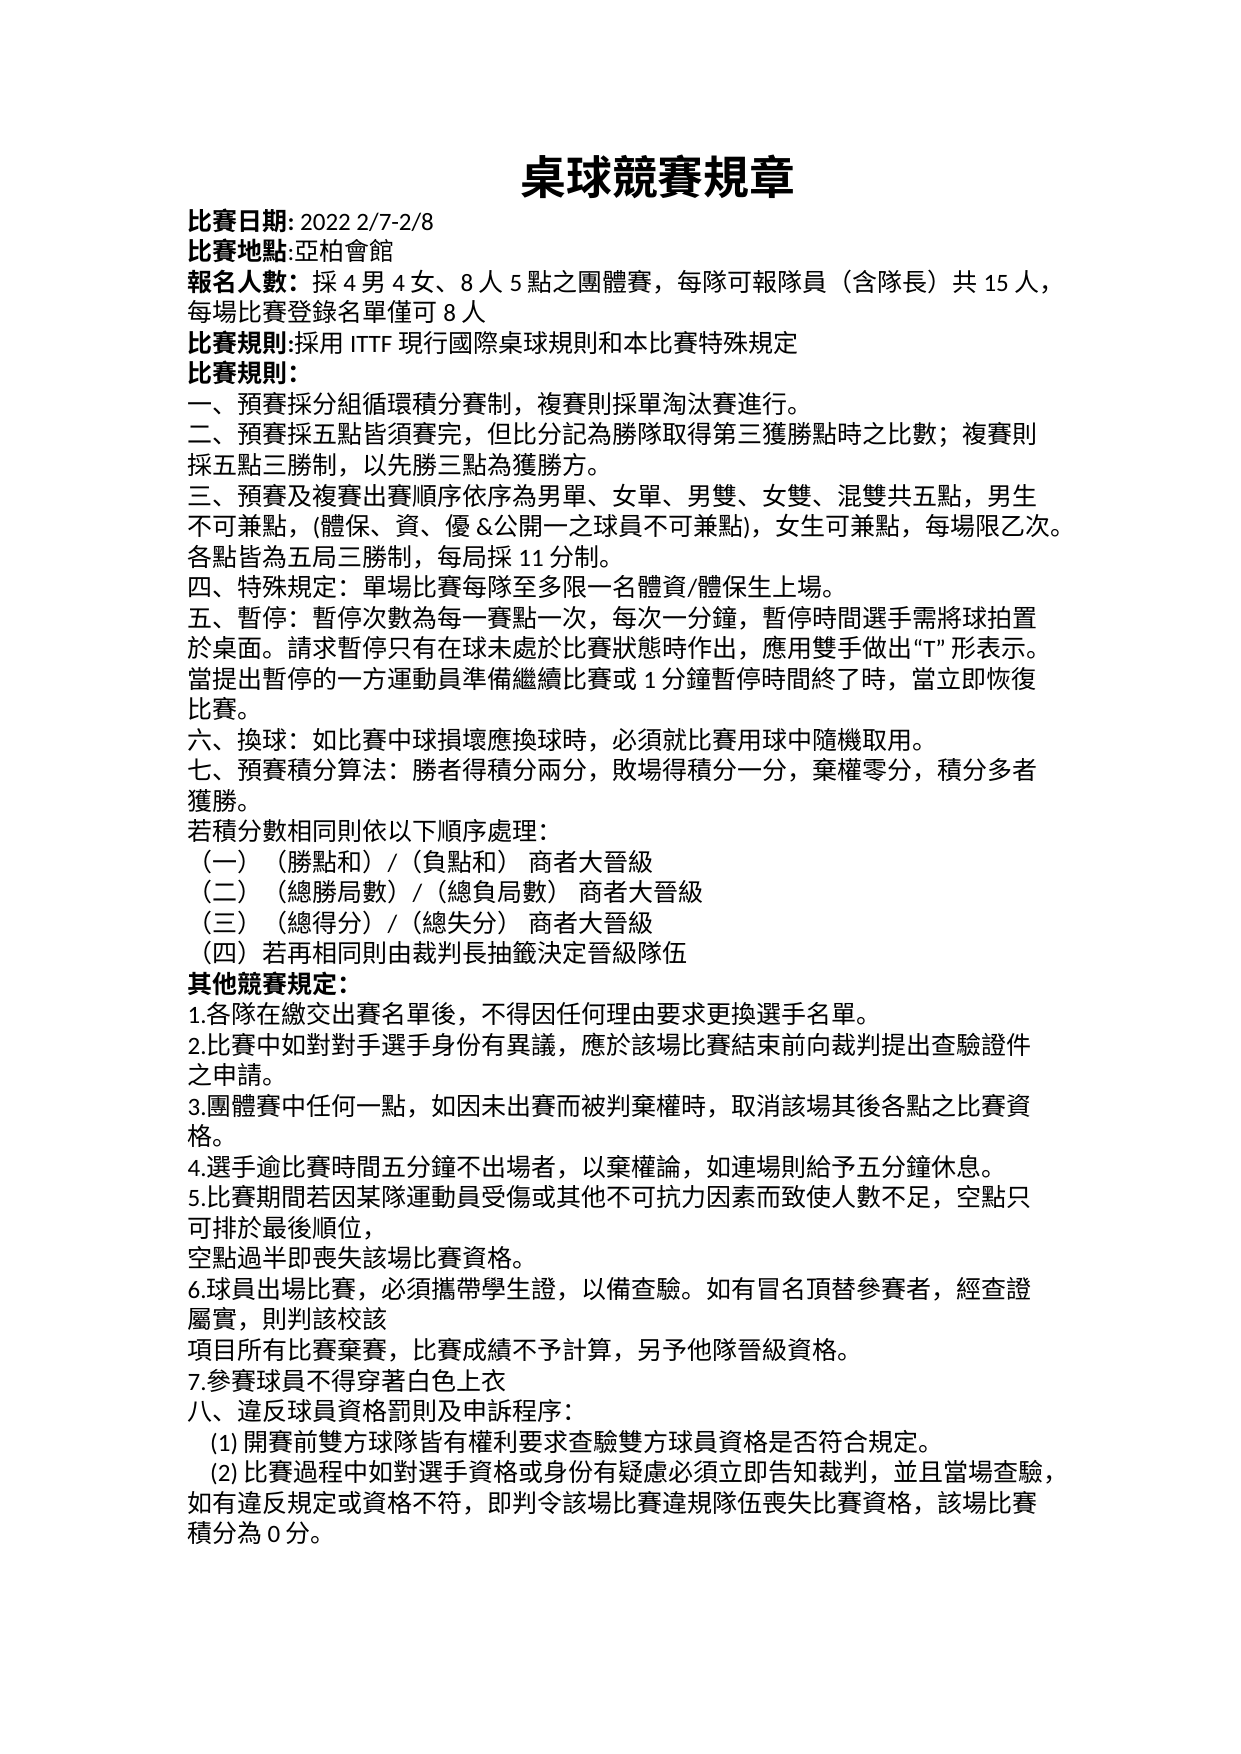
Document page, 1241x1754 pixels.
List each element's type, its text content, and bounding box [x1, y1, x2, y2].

text 項目所有比賽棄賽，比賽成績不予計算，另予他隊晉級資格。 [187, 1335, 1053, 1366]
text 三、預賽及複賽出賽順序依序為男單、女單、男雙、女雙、混雙共五點，男生不可兼點，(體保、資、優 &公開一之球員不可兼點)，女生可兼點，每場限乙次。各點皆為五局三勝制，每局採 11 分制。 [187, 481, 1053, 572]
text 一、預賽採分組循環積分賽制，複賽則採單淘汰賽進行。 [187, 389, 1053, 419]
text 比賽規則:採用 ITTF 現行國際桌球規則和本比賽特殊規定 [187, 328, 1053, 358]
text 比賽規則： [187, 358, 1053, 389]
text 7.參賽球員不得穿著白色上衣 [187, 1366, 1053, 1396]
text (1) 開賽前雙方球隊皆有權利要求查驗雙方球員資格是否符合規定。 [187, 1427, 1053, 1457]
text 1.各隊在繳交出賽名單後，不得因任何理由要求更換選手名單。 [187, 999, 1053, 1030]
text 桌球競賽規章 [187, 150, 1053, 206]
text 若積分數相同則依以下順序處理： [187, 816, 1053, 847]
text 六、換球：如比賽中球損壞應換球時，必須就比賽用球中隨機取用。 [187, 725, 1053, 755]
text 5.比賽期間若因某隊運動員受傷或其他不可抗力因素而致使人數不足，空點只可排於最後順位， [187, 1183, 1053, 1244]
text 比賽地點:亞柏會館 [187, 236, 1053, 267]
text 空點過半即喪失該場比賽資格。 [187, 1244, 1053, 1274]
text 五、暫停：暫停次數為每一賽點一次，每次一分鐘，暫停時間選手需將球拍置於桌面。請求暫停只有在球未處於比賽狀態時作出，應用雙手做出“T” 形表示。當提出暫停的一方運動員準備繼續比賽或 1 分鐘暫停時間終了時，當立即恢復比賽。 [187, 603, 1053, 725]
text 報名人數：採 4 男 4 女、8 人 5 點之團體賽，每隊可報隊員（含隊長）共 15 人，每場比賽登錄名單僅可 8 人 [187, 267, 1053, 328]
text 四、特殊規定：單場比賽每隊至多限一名體資/體保生上場。 [187, 572, 1053, 603]
text 其他競賽規定： [187, 969, 1053, 999]
text （一）（勝點和）/（負點和） 商者大晉級 [187, 847, 1053, 877]
text （三）（總得分）/（總失分） 商者大晉級 [187, 908, 1053, 938]
text 比賽日期: 2022 2/7-2/8 [187, 206, 1053, 236]
text （二）（總勝局數）/（總負局數） 商者大晉級 [187, 877, 1053, 908]
text (2) 比賽過程中如對選手資格或身份有疑慮必須立即告知裁判，並且當場查驗，如有違反規定或資格不符，即判令該場比賽違規隊伍喪失比賽資格，該場比賽積分為0分。 [187, 1457, 1053, 1549]
text 3.團體賽中任何一點，如因未出賽而被判棄權時，取消該場其後各點之比賽資格。 [187, 1091, 1053, 1152]
text 4.選手逾比賽時間五分鐘不出場者，以棄權論，如連場則給予五分鐘休息。 [187, 1152, 1053, 1183]
text 二、預賽採五點皆須賽完，但比分記為勝隊取得第三獲勝點時之比數；複賽則採五點三勝制，以先勝三點為獲勝方。 [187, 419, 1053, 481]
text （四）若再相同則由裁判長抽籤決定晉級隊伍 [187, 938, 1053, 969]
text 6.球員出場比賽，必須攜帶學生證，以備查驗。如有冒名頂替參賽者，經查證屬實，則判該校該 [187, 1274, 1053, 1335]
text 2.比賽中如對對手選手身份有異議，應於該場比賽結束前向裁判提出查驗證件之申請。 [187, 1030, 1053, 1091]
text 七、預賽積分算法：勝者得積分兩分，敗場得積分一分，棄權零分，積分多者獲勝。 [187, 755, 1053, 816]
text 八、違反球員資格罰則及申訴程序： [187, 1396, 1053, 1427]
